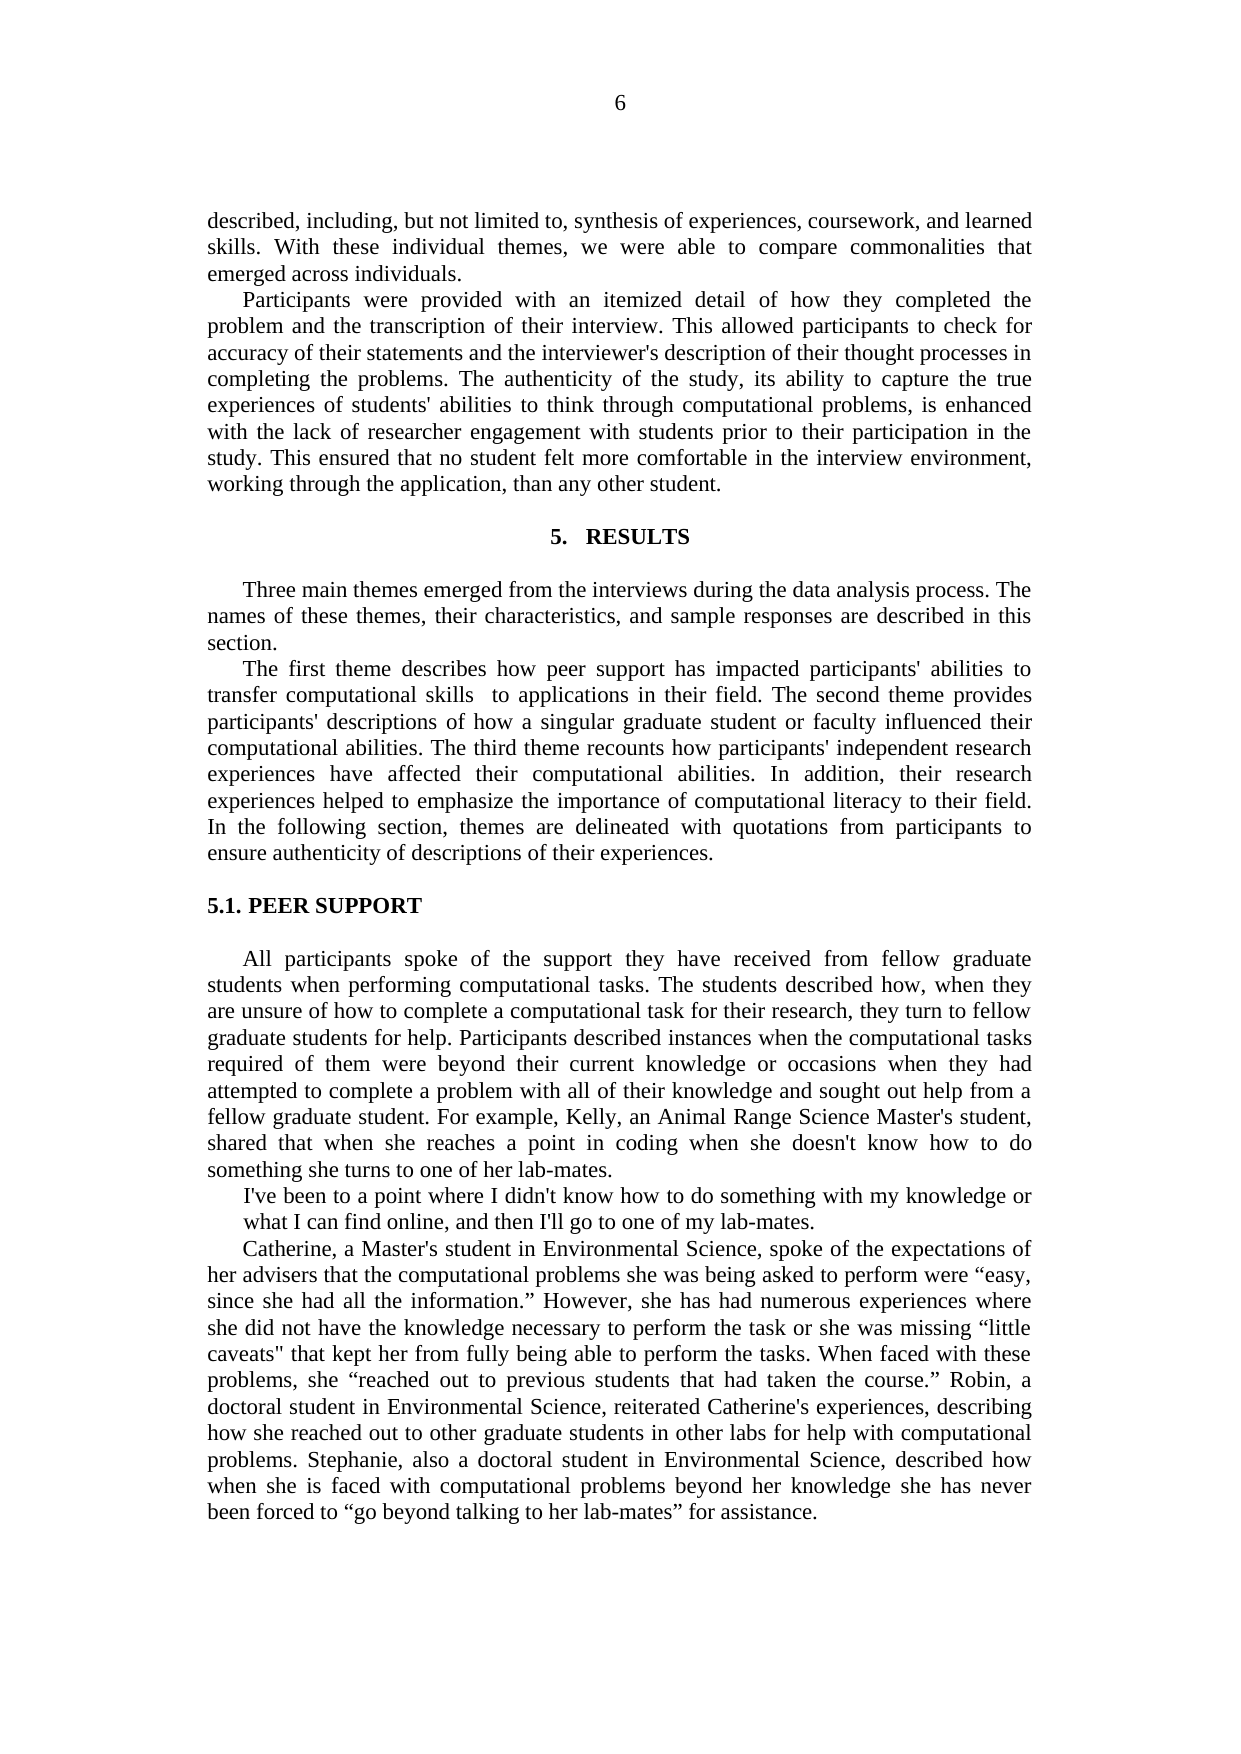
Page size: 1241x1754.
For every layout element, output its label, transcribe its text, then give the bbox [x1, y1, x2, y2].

text Three main themes emerged from the interviews during the data analysis process. The names of these themes, their characteristics, and sample responses are described in this section. [207, 576, 1033, 655]
text Participants were provided with an itemized detail of how they completed the problem and the transcription of their interview. This allowed participants to check for accuracy of their statements and the interviewer's description of their thought processes in completing the problems. The authenticity of the study, its ability to capture the true experiences of students' abilities to think through computational problems, is enhanced with the lack of researcher engagement with students prior to their participation in the study. This ensured that no student felt more comfortable in the interview environment, working through the application, than any other student. [207, 286, 1033, 497]
subtitle Peer Support [207, 892, 1033, 918]
subtitle results [207, 523, 1033, 549]
text All participants spoke of the support they have received from fellow graduate students when performing computational tasks. The students described how, when they are unsure of how to complete a computational task for their research, they turn to fellow graduate students for help. Participants described instances when the computational tasks required of them were beyond their current knowledge or occasions when they had attempted to complete a problem with all of their knowledge and sought out help from a fellow graduate student. For example, Kelly, an Animal Range Science Master's student, shared that when she reaches a point in coding when she doesn't know how to do something she turns to one of her lab-mates. [207, 945, 1033, 1182]
text I've been to a point where I didn't know how to do something with my knowledge or what I can find online, and then I'll go to one of my lab-mates. [243, 1182, 1033, 1235]
text The first theme describes how peer support has impacted participants' abilities to transfer computational skills to applications in their field. The second theme provides participants' descriptions of how a singular graduate student or faculty influenced their computational abilities. The third theme recounts how participants' independent research experiences have affected their computational abilities. In addition, their research experiences helped to emphasize the importance of computational literacy to their field. In the following section, themes are delineated with quotations from participants to ensure authenticity of descriptions of their experiences. [207, 655, 1033, 866]
text Catherine, a Master's student in Environmental Science, spoke of the expectations of her advisers that the computational problems she was being asked to perform were “easy, since she had all the information.” However, she has had numerous experiences where she did not have the knowledge necessary to perform the task or she was missing “little caveats" that kept her from fully being able to perform the tasks. When faced with these problems, she “reached out to previous students that had taken the course.” Robin, a doctoral student in Environmental Science, reiterated Catherine's experiences, describing how she reached out to other graduate students in other labs for help with computational problems. Stephanie, also a doctoral student in Environmental Science, described how when she is faced with computational problems beyond her knowledge she has never been forced to “go beyond talking to her lab-mates” for assistance. [207, 1235, 1033, 1525]
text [207, 207, 1033, 286]
